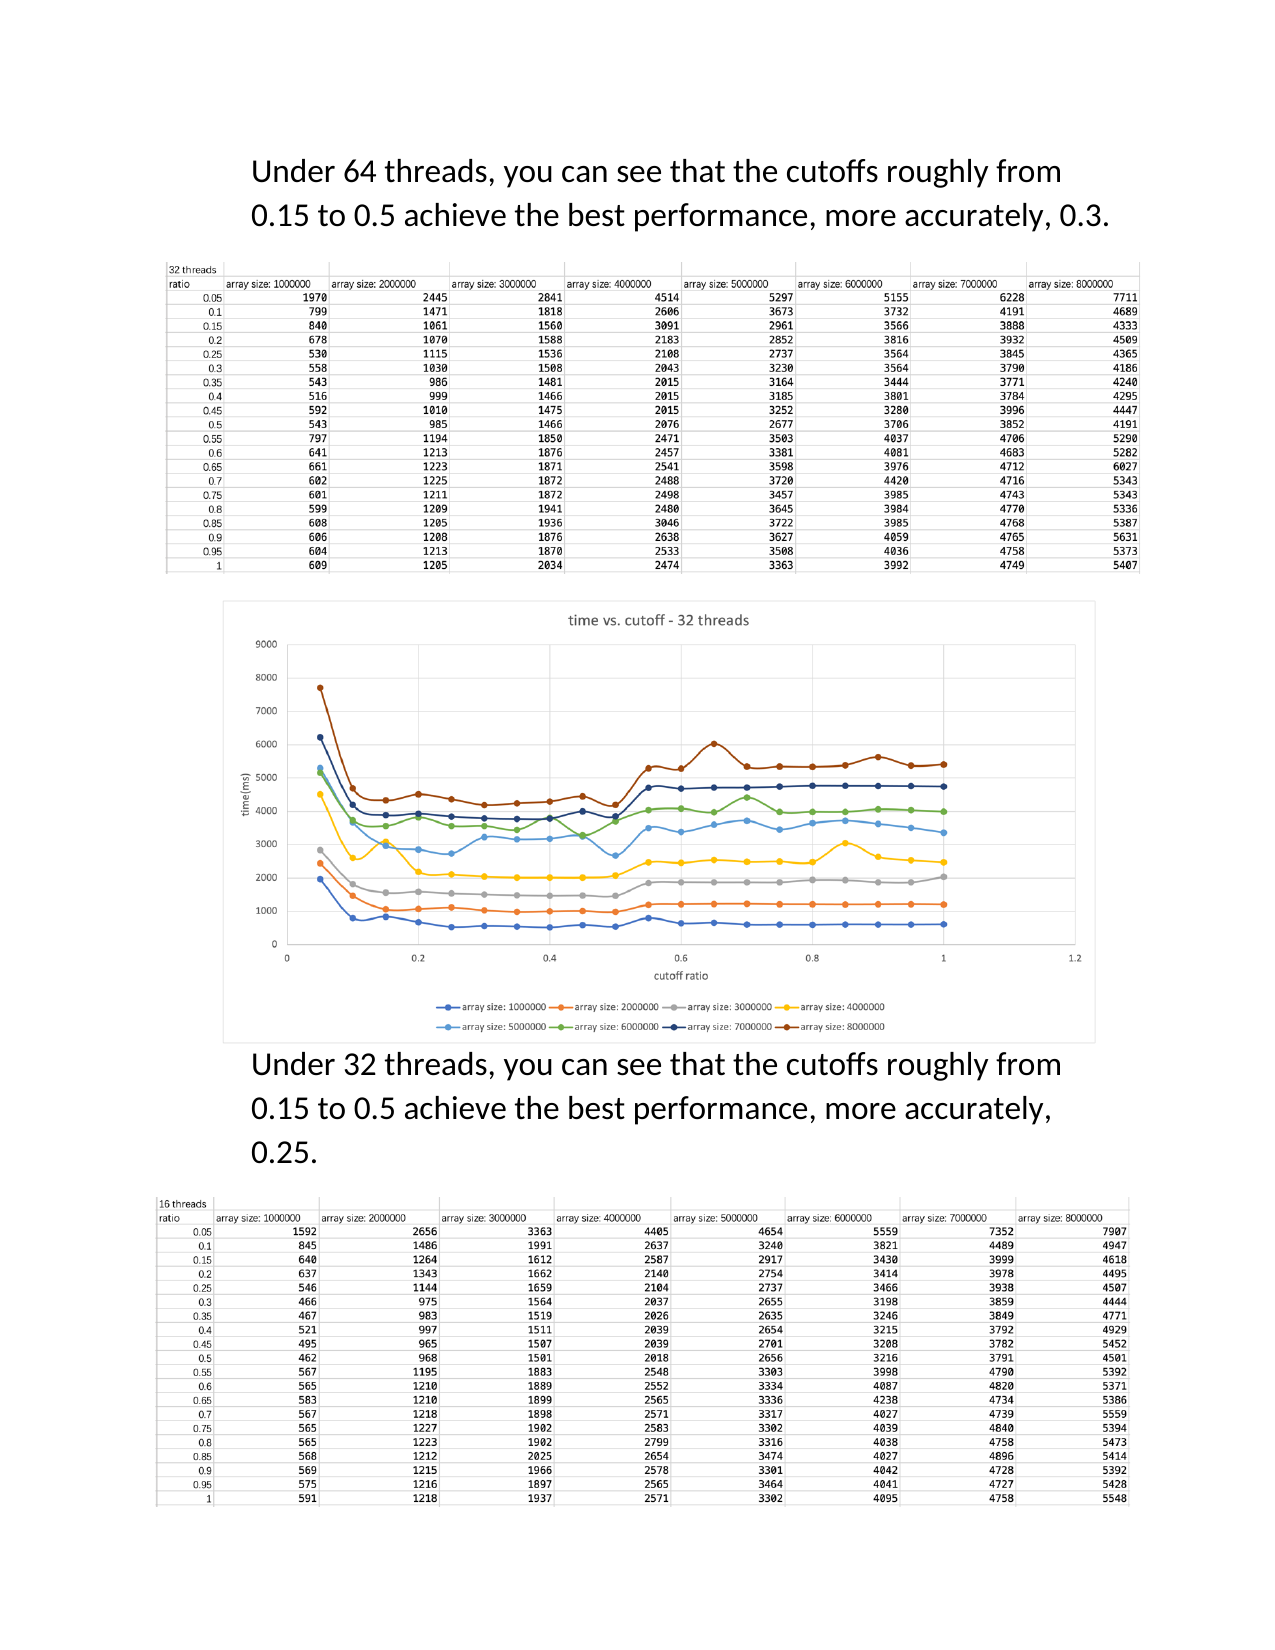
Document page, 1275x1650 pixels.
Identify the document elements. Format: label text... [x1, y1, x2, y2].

list Under 32 threads, you can see that the cutoffs roughly from 0.15 to 0.5 achieve the best performance, more accurately, 0.25. [251, 1043, 1125, 1171]
picture [221, 599, 1097, 1045]
picture [155, 1197, 1130, 1507]
picture [165, 262, 1141, 574]
list Under 64 threads, you can see that the cutoffs roughly from 0.15 to 0.5 achieve the best performance, more accurately, 0.3. [251, 150, 1125, 235]
